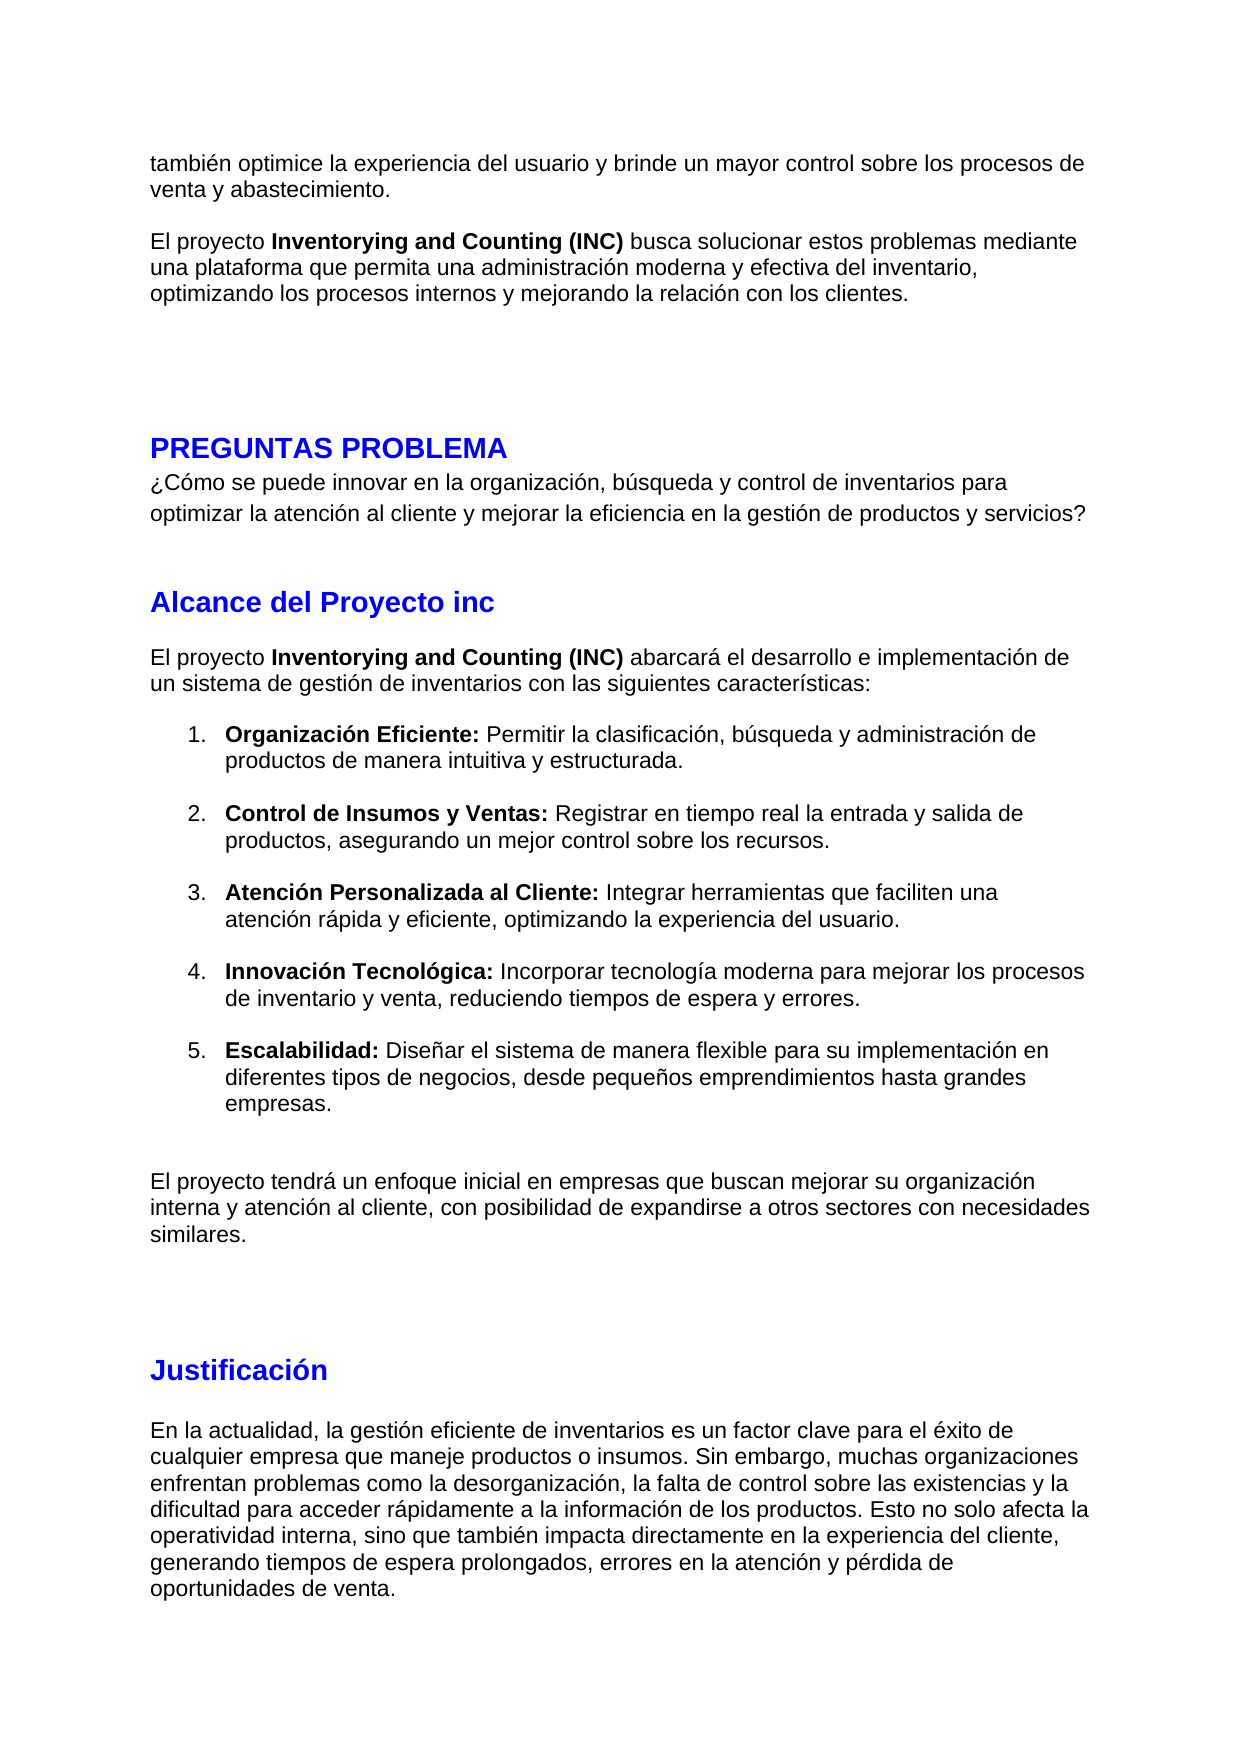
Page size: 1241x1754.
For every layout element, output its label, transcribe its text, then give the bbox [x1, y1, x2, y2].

text El proyecto Inventorying and Counting (INC) abarcará el desarrollo e implementación de un sistema de gestión de inventarios con las siguientes características: [150, 643, 1090, 696]
list Atención Personalizada al Cliente: Integrar herramientas que faciliten una atención rápida y eficiente, optimizando la experiencia del usuario. [187, 879, 1090, 958]
list Control de Insumos y Ventas: Registrar en tiempo real la entrada y salida de productos, asegurando un mejor control sobre los recursos. [187, 800, 1090, 879]
text El proyecto tendrá un enfoque inicial en empresas que buscan mejorar su organización interna y atención al cliente, con posibilidad de expandirse a otros sectores con necesidades similares. [150, 1168, 1090, 1247]
list Innovación Tecnológica: Incorporar tecnología moderna para mejorar los procesos de inventario y venta, reduciendo tiempos de espera y errores. [187, 958, 1090, 1037]
list Organización Eficiente: Permitir la clasificación, búsqueda y administración de productos de manera intuitiva y estructurada. [187, 721, 1090, 800]
text ¿Cómo se puede innovar en la organización, búsqueda y control de inventarios para optimizar la atención al cliente y mejorar la eficiencia en la gestión de productos y servicios? [150, 469, 1090, 526]
text El proyecto Inventorying and Counting (INC) busca solucionar estos problemas mediante una plataforma que permita una administración moderna y efectiva del inventario, optimizando los procesos internos y mejorando la relación con los clientes. [150, 228, 1090, 307]
list Escalabilidad: Diseñar el sistema de manera flexible para su implementación en diferentes tipos de negocios, desde pequeños emprendimientos hasta grandes empresas. [187, 1037, 1090, 1143]
text En la actualidad, la gestión eficiente de inventarios es un factor clave para el éxito de cualquier empresa que maneje productos o insumos. Sin embargo, muchas organizaciones enfrentan problemas como la desorganización, la falta de control sobre las existencias y la dificultad para acceder rápidamente a la información de los productos. Esto no solo afecta la operatividad interna, sino que también impacta directamente en la experiencia del cliente, generando tiempos de espera prolongados, errores en la atención y pérdida de oportunidades de venta. [150, 1417, 1090, 1601]
text PREGUNTAS PROBLEMA [150, 431, 1090, 464]
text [150, 150, 1090, 203]
text Justificación [150, 1353, 1090, 1387]
text Alcance del Proyecto inc [150, 585, 1090, 618]
